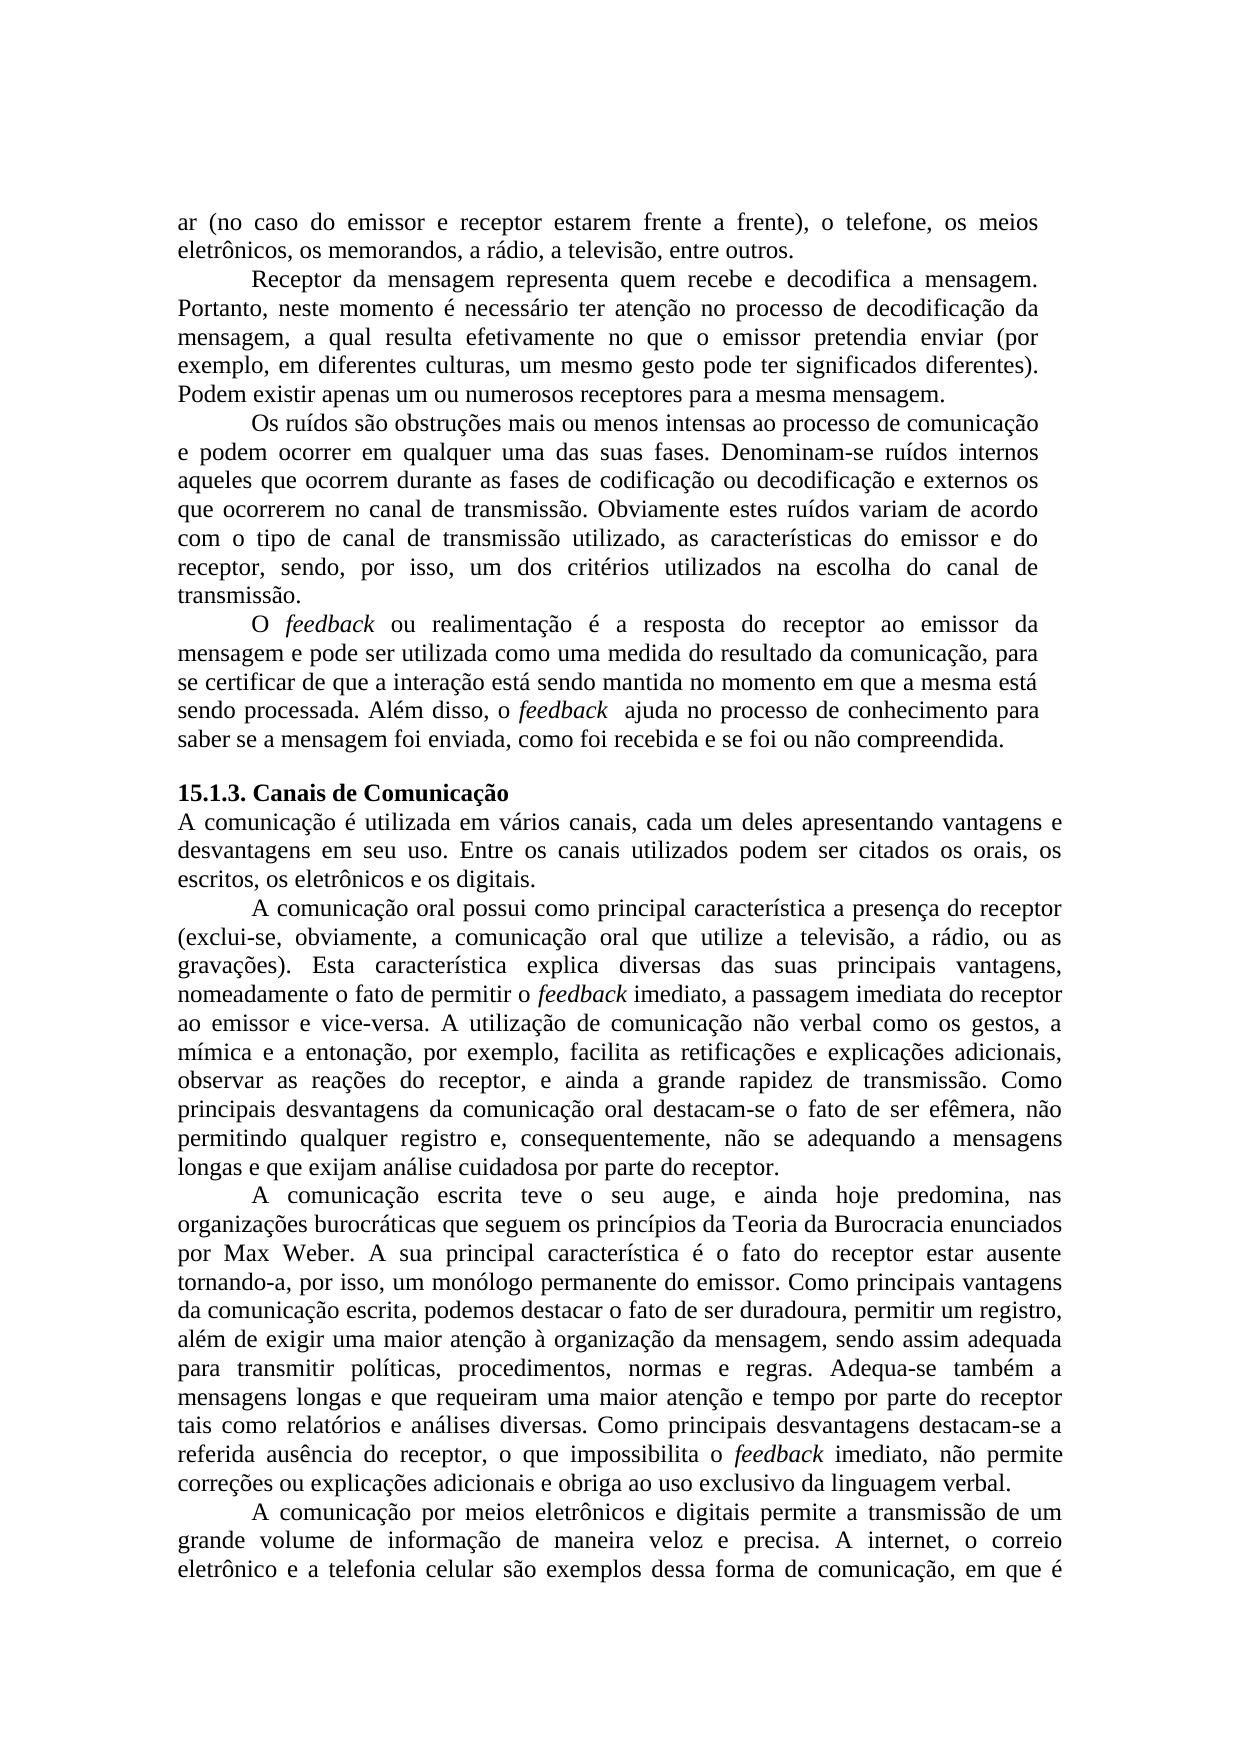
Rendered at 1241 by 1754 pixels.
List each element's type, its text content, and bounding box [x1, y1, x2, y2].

subtitle 15.1.3. Canais de Comunicação [177, 778, 1063, 807]
text Receptor da mensagem representa quem recebe e decodifica a mensagem. Portanto, neste momento é necessário ter atenção no processo de decodificação da mensagem, a qual resulta efetivamente no que o emissor pretendia enviar (por exemplo, em diferentes culturas, um mesmo gesto pode ter significados diferentes). Podem existir apenas um ou numerosos receptores para a mesma mensagem. [177, 264, 1039, 408]
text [177, 1497, 1063, 1583]
text A comunicação é utilizada em vários canais, cada um deles apresentando vantagens e desvantagens em seu uso. Entre os canais utilizados podem ser citados os orais, os escritos, os eletrônicos e os digitais. [177, 807, 1063, 893]
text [177, 207, 1039, 264]
text A comunicação oral possui como principal característica a presença do receptor (exclui-se, obviamente, a comunicação oral que utilize a televisão, a rádio, ou as gravações). Esta característica explica diversas das suas principais vantagens, nomeadamente o fato de permitir o feedback imediato, a passagem imediata do receptor ao emissor e vice-versa. A utilização de comunicação não verbal como os gestos, a mímica e a entonação, por exemplo, facilita as retificações e explicações adicionais, observar as reações do receptor, e ainda a grande rapidez de transmissão. Como principais desvantagens da comunicação oral destacam-se o fato de ser efêmera, não permitindo qualquer registro e, consequentemente, não se adequando a mensagens longas e que exijam análise cuidadosa por parte do receptor. [177, 893, 1063, 1181]
text O feedback ou realimentação é a resposta do receptor ao emissor da mensagem e pode ser utilizada como uma medida do resultado da comunicação, para se certificar de que a interação está sendo mantida no momento em que a mesma está sendo processada. Além disso, o feedback ajuda no processo de conhecimento para saber se a mensagem foi enviada, como foi recebida e se foi ou não compreendida. [177, 609, 1039, 753]
text A comunicação escrita teve o seu auge, e ainda hoje predomina, nas organizações burocráticas que seguem os princípios da Teoria da Burocracia enunciados por Max Weber. A sua principal característica é o fato do receptor estar ausente tornando-a, por isso, um monólogo permanente do emissor. Como principais vantagens da comunicação escrita, podemos destacar o fato de ser duradoura, permitir um registro, além de exigir uma maior atenção à organização da mensagem, sendo assim adequada para transmitir políticas, procedimentos, normas e regras. Adequa-se também a mensagens longas e que requeiram uma maior atenção e tempo por parte do receptor tais como relatórios e análises diversas. Como principais desvantagens destacam-se a referida ausência do receptor, o que impossibilita o feedback imediato, não permite correções ou explicações adicionais e obriga ao uso exclusivo da linguagem verbal. [177, 1181, 1063, 1497]
text Os ruídos são obstruções mais ou menos intensas ao processo de comunicação e podem ocorrer em qualquer uma das suas fases. Denominam-se ruídos internos aqueles que ocorrem durante as fases de codificação ou decodificação e externos os que ocorrerem no canal de transmissão. Obviamente estes ruídos variam de acordo com o tipo de canal de transmissão utilizado, as características do emissor e do receptor, sendo, por isso, um dos critérios utilizados na escolha do canal de transmissão. [177, 408, 1039, 609]
